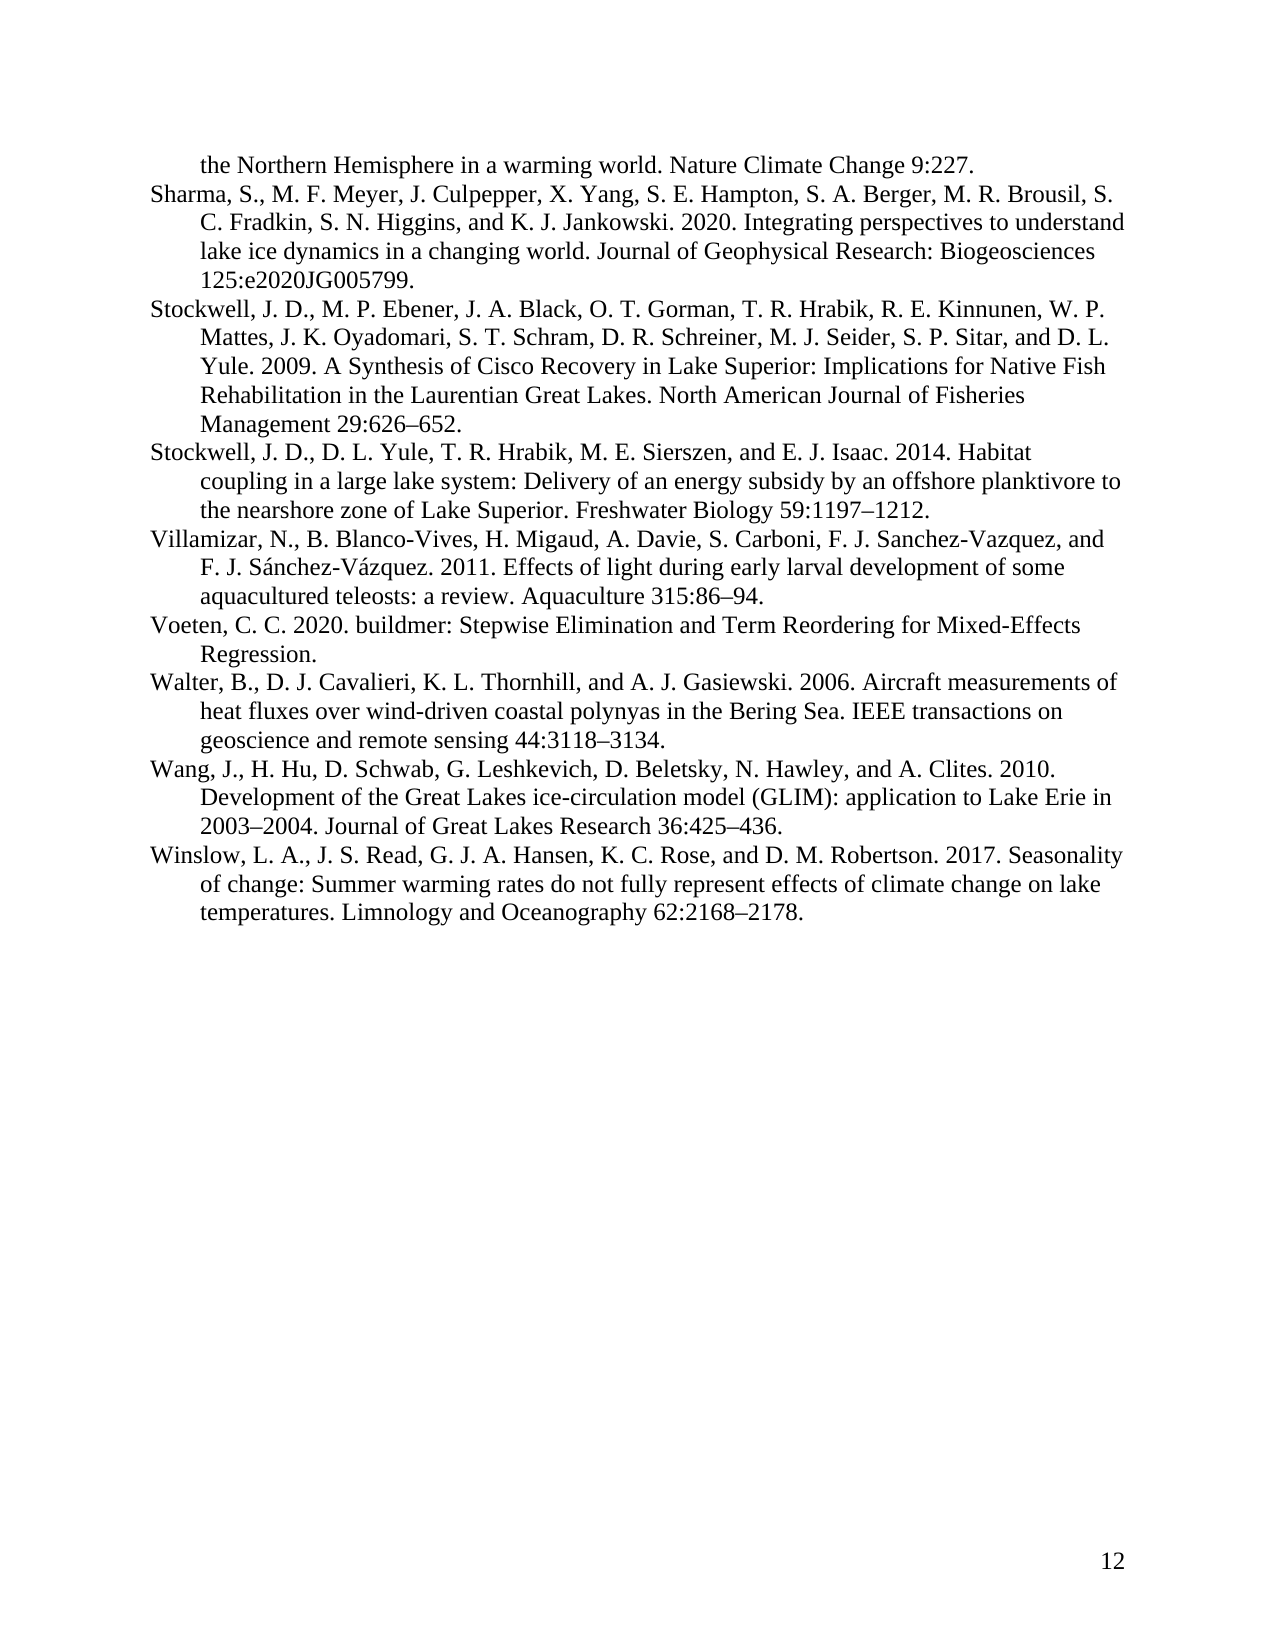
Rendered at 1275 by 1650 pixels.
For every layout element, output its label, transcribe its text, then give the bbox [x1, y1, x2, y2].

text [150, 150, 1125, 179]
text Wang, J., H. Hu, D. Schwab, G. Leshkevich, D. Beletsky, N. Hawley, and A. Clites. 2010. Development of the Great Lakes ice-circulation model (GLIM): application to Lake Erie in 2003–2004. Journal of Great Lakes Research 36:425–436. [150, 754, 1125, 840]
text Sharma, S., M. F. Meyer, J. Culpepper, X. Yang, S. E. Hampton, S. A. Berger, M. R. Brousil, S. C. Fradkin, S. N. Higgins, and K. J. Jankowski. 2020. Integrating perspectives to understand lake ice dynamics in a changing world. Journal of Geophysical Research: Biogeosciences 125:e2020JG005799. [150, 179, 1125, 294]
text Stockwell, J. D., M. P. Ebener, J. A. Black, O. T. Gorman, T. R. Hrabik, R. E. Kinnunen, W. P. Mattes, J. K. Oyadomari, S. T. Schram, D. R. Schreiner, M. J. Seider, S. P. Sitar, and D. L. Yule. 2009. A Synthesis of Cisco Recovery in Lake Superior: Implications for Native Fish Rehabilitation in the Laurentian Great Lakes. North American Journal of Fisheries Management 29:626–652. [150, 294, 1125, 437]
text Winslow, L. A., J. S. Read, G. J. A. Hansen, K. C. Rose, and D. M. Robertson. 2017. Seasonality of change: Summer warming rates do not fully represent effects of climate change on lake temperatures. Limnology and Oceanography 62:2168–2178. [150, 840, 1125, 926]
text Stockwell, J. D., D. L. Yule, T. R. Hrabik, M. E. Sierszen, and E. J. Isaac. 2014. Habitat coupling in a large lake system: Delivery of an energy subsidy by an offshore planktivore to the nearshore zone of Lake Superior. Freshwater Biology 59:1197–1212. [150, 437, 1125, 524]
text Villamizar, N., B. Blanco-Vives, H. Migaud, A. Davie, S. Carboni, F. J. Sanchez-Vazquez, and F. J. Sánchez-Vázquez. 2011. Effects of light during early larval development of some aquacultured teleosts: a review. Aquaculture 315:86–94. [150, 524, 1125, 610]
text Walter, B., D. J. Cavalieri, K. L. Thornhill, and A. J. Gasiewski. 2006. Aircraft measurements of heat fluxes over wind-driven coastal polynyas in the Bering Sea. IEEE transactions on geoscience and remote sensing 44:3118–3134. [150, 667, 1125, 754]
text Voeten, C. C. 2020. buildmer: Stepwise Elimination and Term Reordering for Mixed-Effects Regression. [150, 610, 1125, 667]
